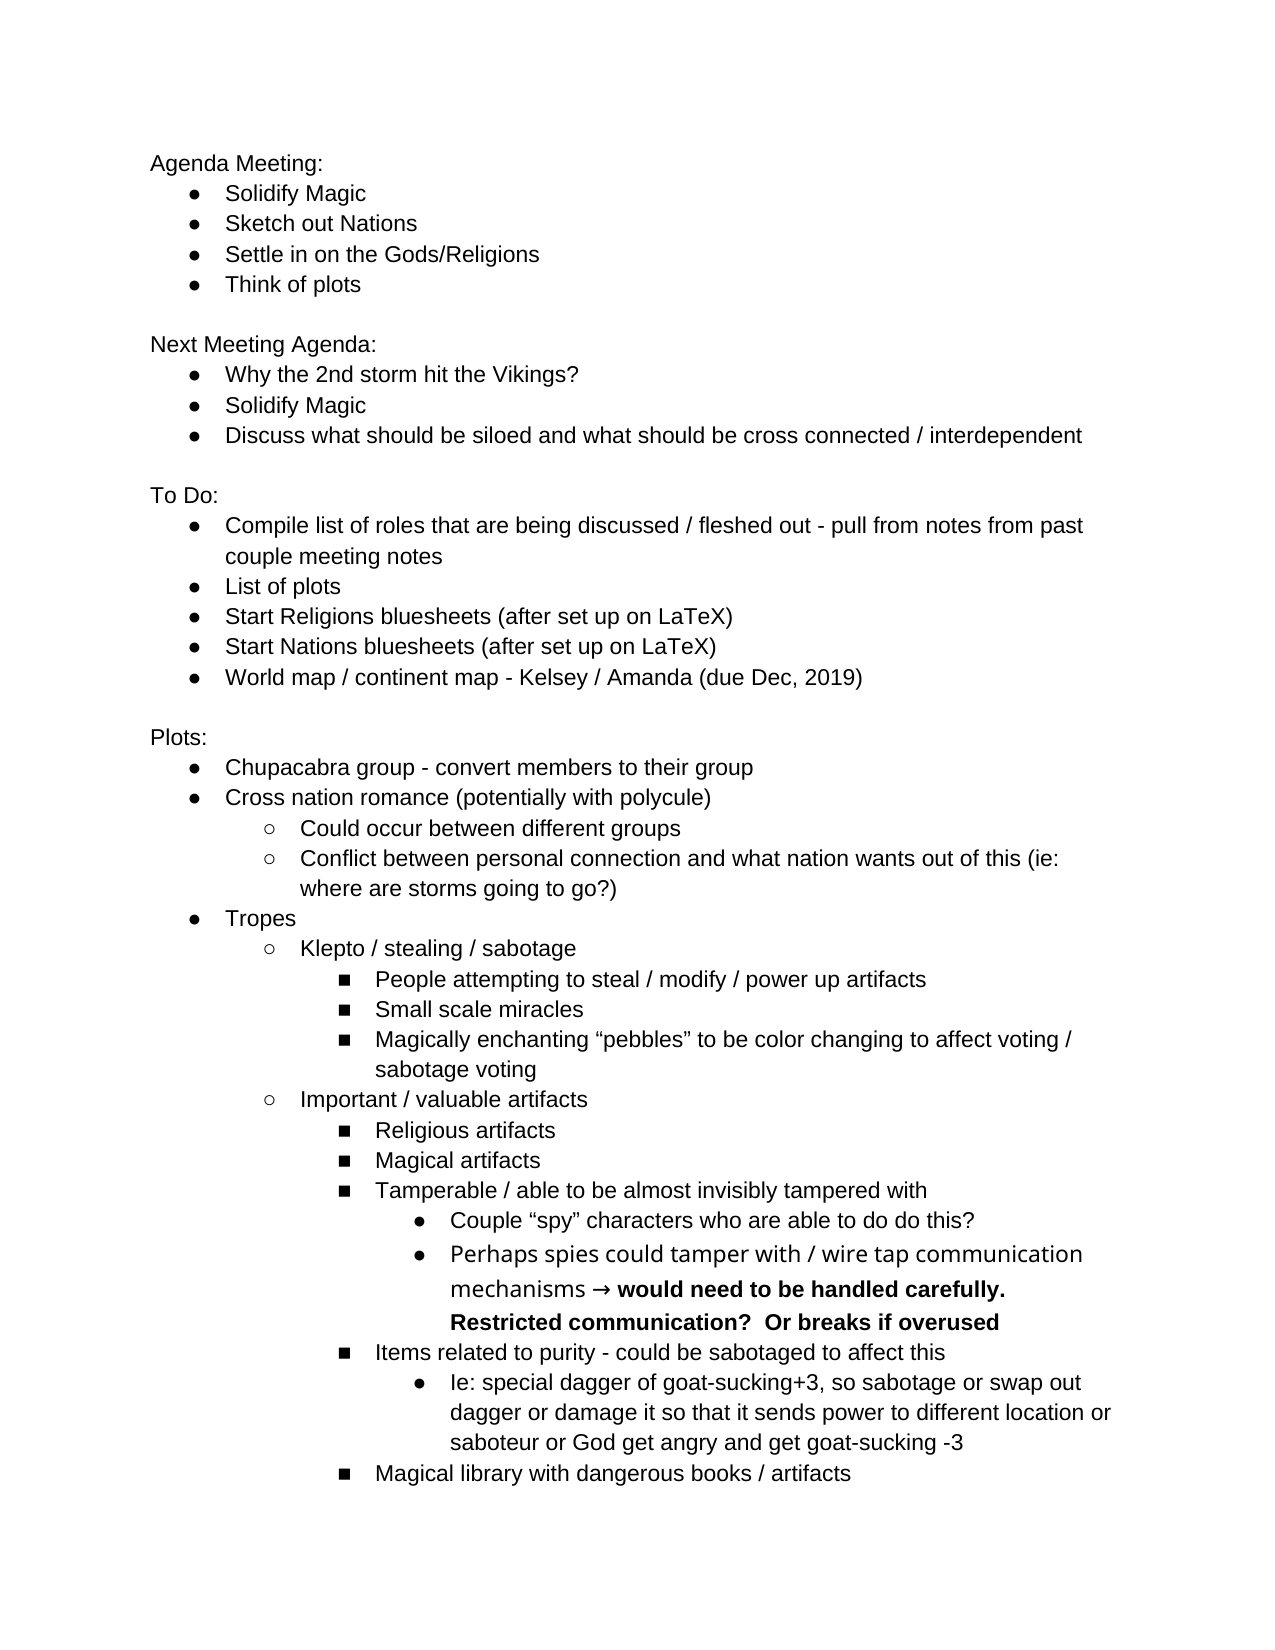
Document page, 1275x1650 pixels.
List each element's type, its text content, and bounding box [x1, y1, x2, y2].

list Why the 2nd storm hit the Vikings? [187, 361, 1125, 388]
list Magical library with dangerous books / artifacts [337, 1459, 1125, 1486]
list Solidify Magic [187, 180, 1125, 207]
list Small scale miracles [337, 996, 1125, 1022]
list Think of plots [187, 271, 1125, 297]
list Magically enchanting “pebbles” to be color changing to affect voting / sabotage voting [337, 1026, 1125, 1083]
list Magical artifacts [337, 1147, 1125, 1173]
list Couple “spy” characters who are able to do do this? [412, 1207, 1125, 1234]
list People attempting to steal / modify / power up artifacts [337, 966, 1125, 992]
list List of plots [187, 573, 1125, 599]
list Ie: special dagger of goat-sucking+3, so sabotage or swap out dagger or damage it so that it sends power to different location or saboteur or God get angry and get goat-sucking -3 [412, 1369, 1125, 1456]
list Tropes [187, 905, 1125, 932]
list Items related to purity - could be sabotaged to affect this [337, 1339, 1125, 1365]
list Compile list of roles that are being discussed / fleshed out - pull from notes from past couple meeting notes [187, 512, 1125, 569]
text To Do: [150, 482, 1125, 509]
list Cross nation romance (potentially with polycule) [187, 784, 1125, 811]
list World map / continent map - Kelsey / Amanda (due Dec, 2019) [187, 663, 1125, 690]
list Settle in on the Gods/Religions [187, 241, 1125, 267]
text Next Meeting Agenda: [150, 331, 1125, 358]
list Important / valuable artifacts [262, 1086, 1125, 1113]
text Plots: [150, 724, 1125, 750]
list Tamperable / able to be almost invisibly tampered with [337, 1177, 1125, 1203]
list Start Religions bluesheets (after set up on LaTeX) [187, 603, 1125, 629]
text Agenda Meeting: [150, 150, 1125, 176]
list Discuss what should be siloed and what should be cross connected / interdependent [187, 422, 1125, 448]
list Conflict between personal connection and what nation wants out of this (ie: where are storms going to go?) [262, 845, 1125, 901]
list Solidify Magic [187, 392, 1125, 418]
list Sketch out Nations [187, 210, 1125, 237]
list Could occur between different groups [262, 814, 1125, 841]
list Klepto / stealing / sabotage [262, 935, 1125, 962]
list Perhaps spies could tamper with / wire tap communication mechanisms → would need to be handled carefully. Restricted communication? Or breaks if overused [412, 1237, 1125, 1335]
list Religious artifacts [337, 1117, 1125, 1143]
list Chupacabra group - convert members to their group [187, 754, 1125, 781]
list Start Nations bluesheets (after set up on LaTeX) [187, 633, 1125, 660]
